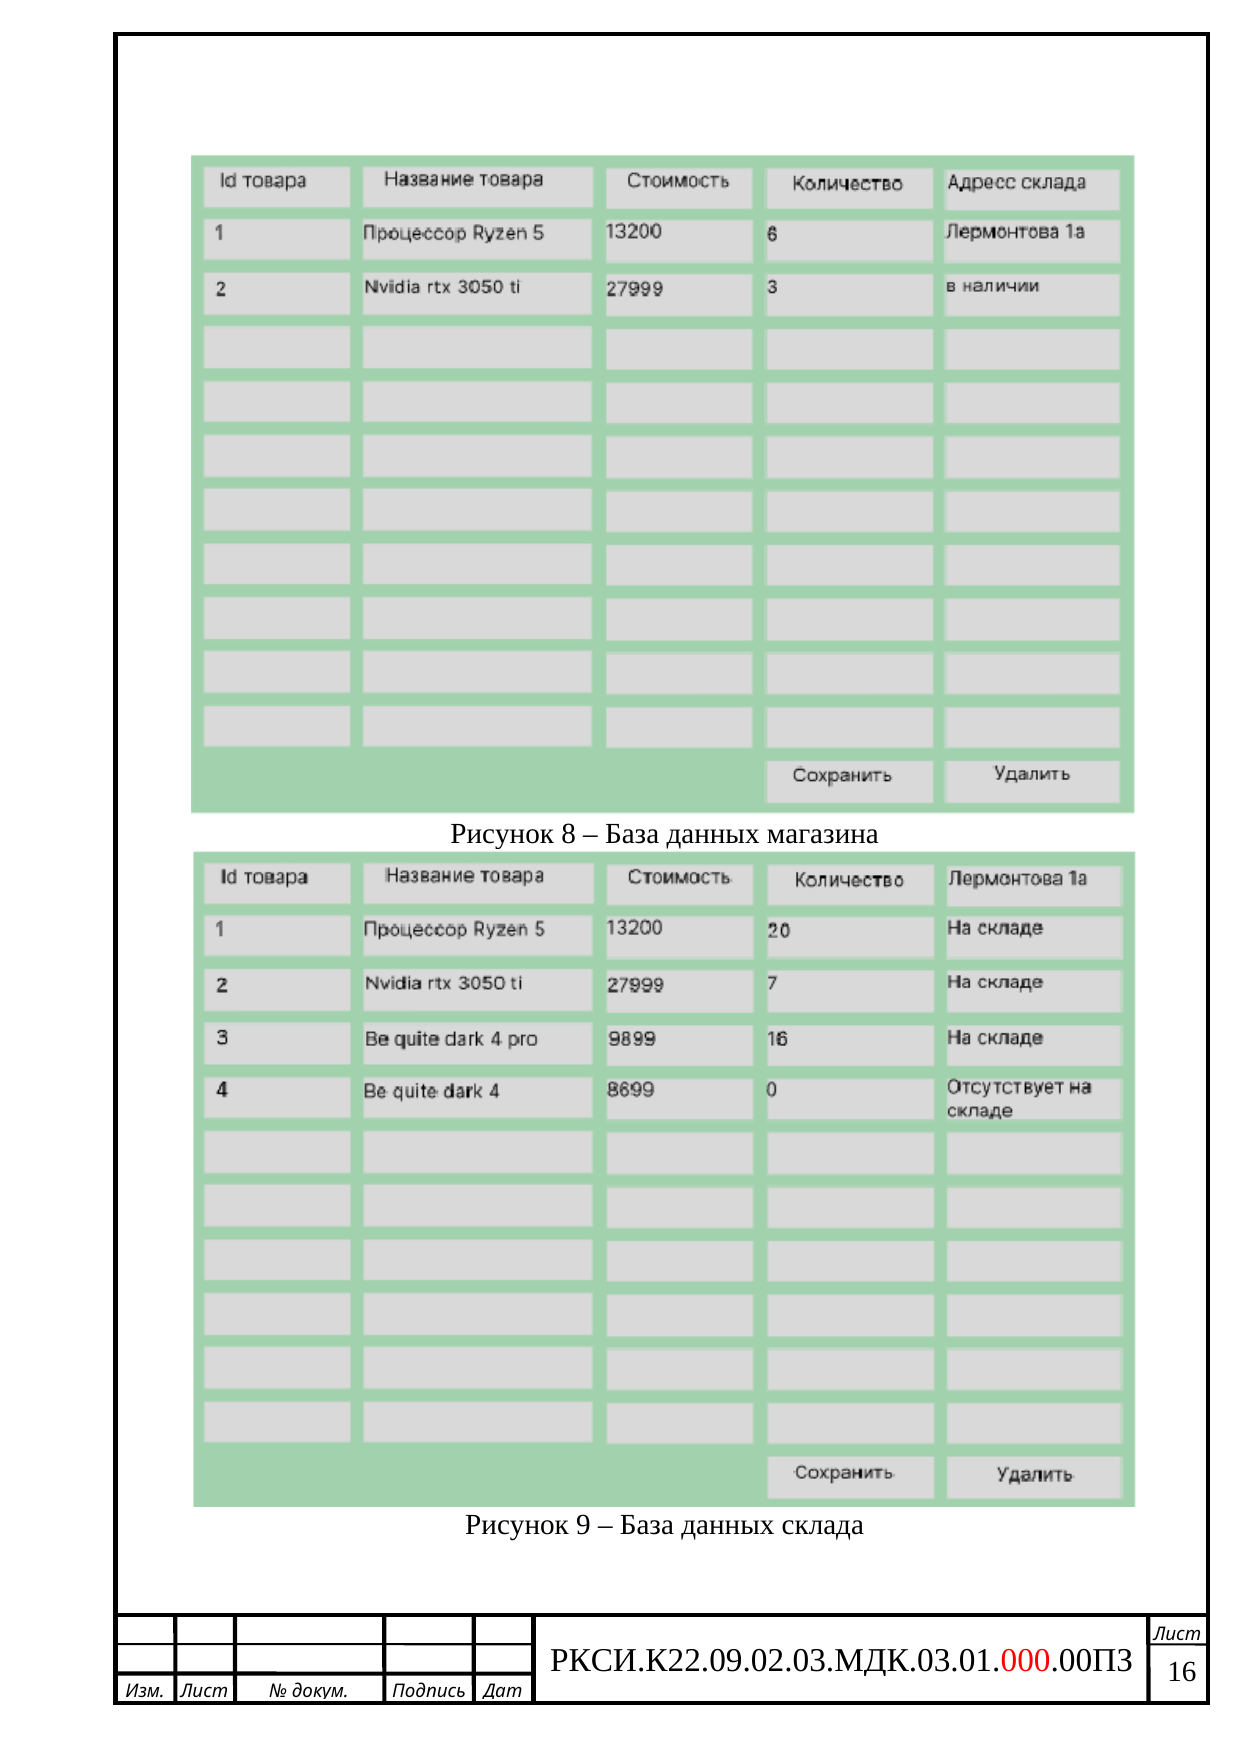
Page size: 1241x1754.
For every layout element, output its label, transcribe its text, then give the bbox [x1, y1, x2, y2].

text Рисунок 8 – База данных магазина [177, 816, 1152, 849]
picture [191, 151, 1138, 816]
picture [193, 849, 1136, 1507]
text Рисунок 9 – База данных склада [177, 1507, 1152, 1541]
